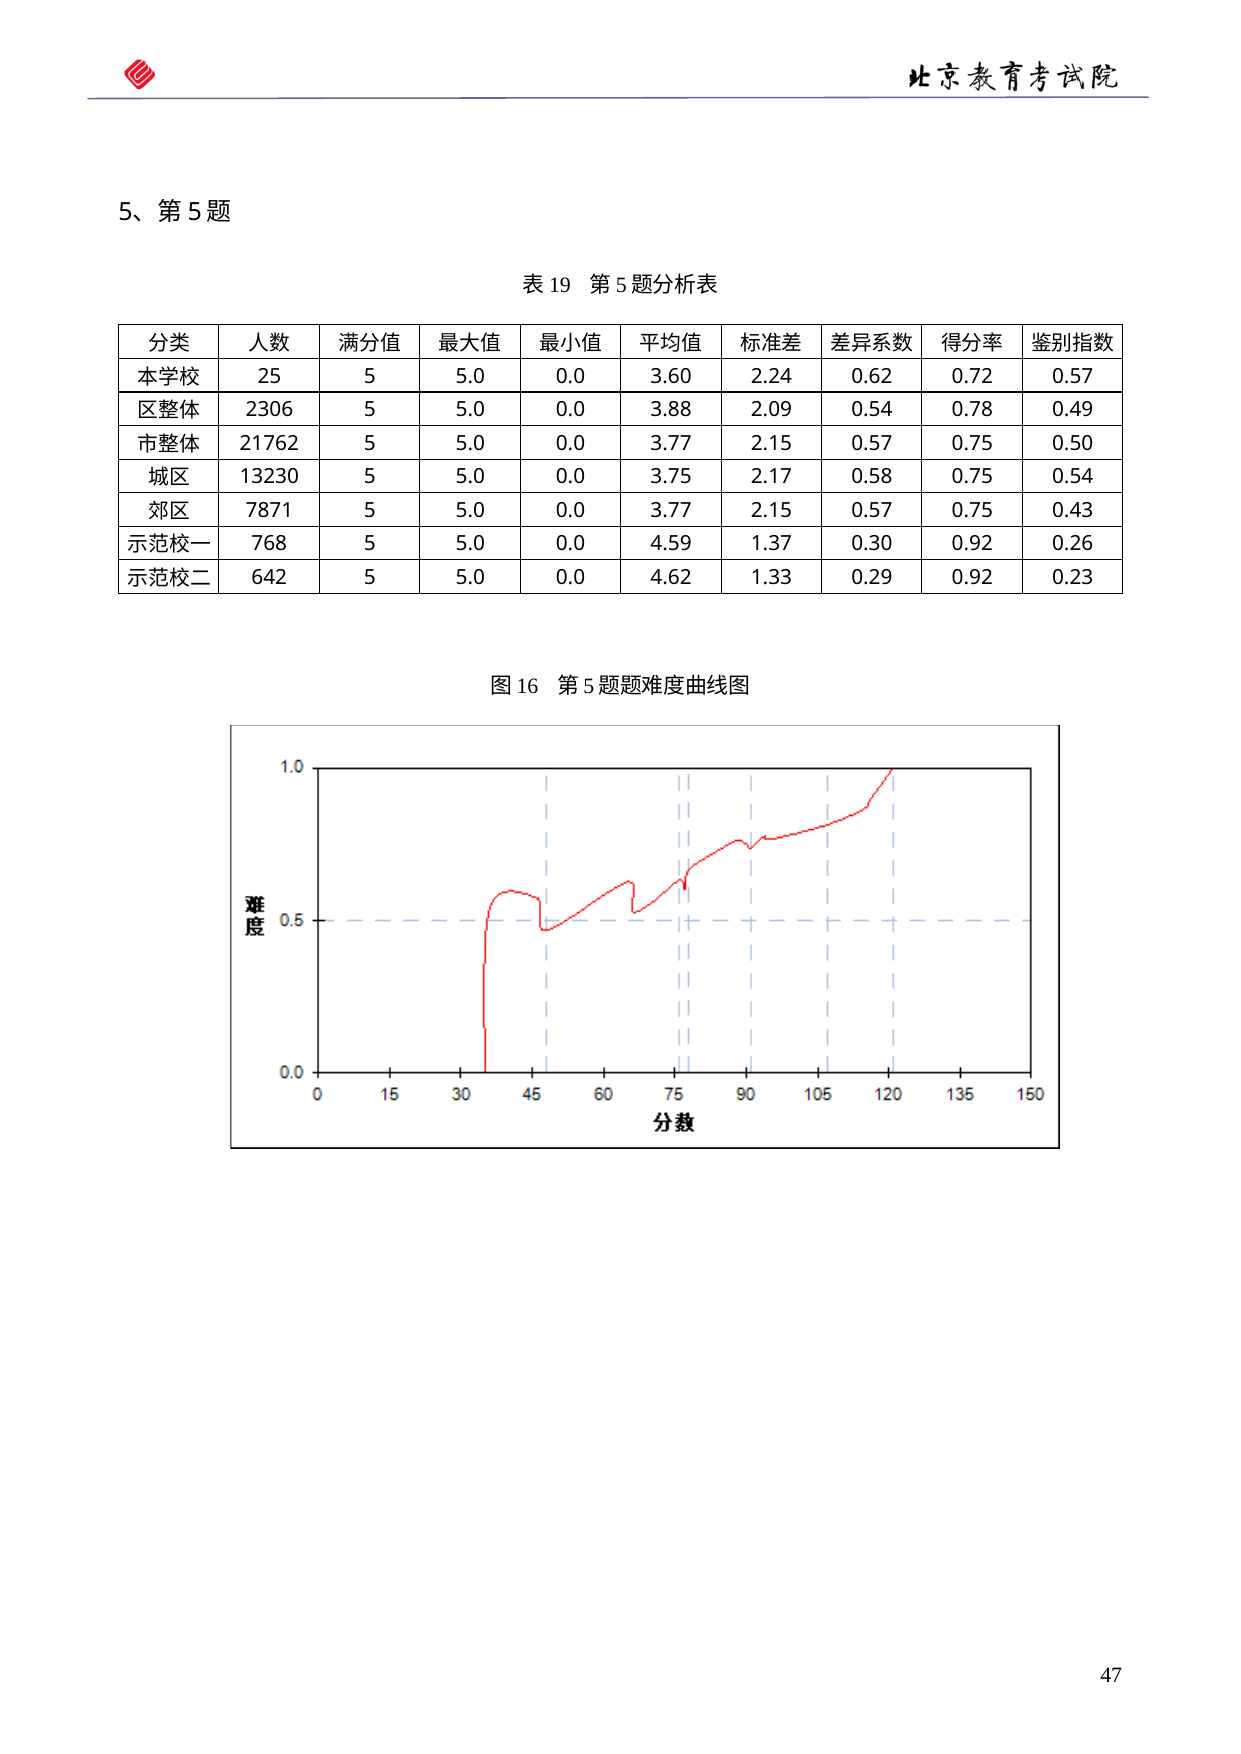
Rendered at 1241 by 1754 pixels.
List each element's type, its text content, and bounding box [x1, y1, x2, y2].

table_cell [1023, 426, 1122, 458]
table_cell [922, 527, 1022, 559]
title 第5题 [118, 177, 1122, 242]
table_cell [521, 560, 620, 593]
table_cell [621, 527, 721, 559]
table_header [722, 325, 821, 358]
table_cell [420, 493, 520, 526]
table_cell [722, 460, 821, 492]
picture [118, 56, 164, 94]
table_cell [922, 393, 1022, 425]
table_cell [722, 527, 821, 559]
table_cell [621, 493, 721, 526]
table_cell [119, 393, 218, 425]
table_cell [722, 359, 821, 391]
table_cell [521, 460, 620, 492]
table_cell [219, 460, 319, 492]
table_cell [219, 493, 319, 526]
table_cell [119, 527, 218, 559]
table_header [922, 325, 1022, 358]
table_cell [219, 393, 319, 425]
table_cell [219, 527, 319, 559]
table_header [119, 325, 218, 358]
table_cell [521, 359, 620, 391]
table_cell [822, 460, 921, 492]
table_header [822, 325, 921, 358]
text 表 19 第5题分析表 [118, 267, 1122, 299]
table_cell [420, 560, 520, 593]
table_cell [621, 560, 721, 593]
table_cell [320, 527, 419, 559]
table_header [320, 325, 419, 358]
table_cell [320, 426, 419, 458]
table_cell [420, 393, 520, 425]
text 图 16 第5题题难度曲线图 [118, 667, 1122, 700]
picture [230, 725, 1060, 1149]
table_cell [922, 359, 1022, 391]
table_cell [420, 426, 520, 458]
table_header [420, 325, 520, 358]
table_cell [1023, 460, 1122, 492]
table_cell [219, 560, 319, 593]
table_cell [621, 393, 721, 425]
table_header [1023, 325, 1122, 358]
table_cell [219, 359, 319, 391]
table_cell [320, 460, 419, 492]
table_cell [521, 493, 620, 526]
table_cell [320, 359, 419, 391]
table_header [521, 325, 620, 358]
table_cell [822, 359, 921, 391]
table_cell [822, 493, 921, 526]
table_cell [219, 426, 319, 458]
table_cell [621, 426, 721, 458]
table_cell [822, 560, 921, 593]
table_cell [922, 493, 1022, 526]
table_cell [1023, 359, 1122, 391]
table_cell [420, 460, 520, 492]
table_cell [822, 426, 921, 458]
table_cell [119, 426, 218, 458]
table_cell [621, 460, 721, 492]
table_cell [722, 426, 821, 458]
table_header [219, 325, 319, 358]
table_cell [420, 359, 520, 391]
picture [909, 56, 1123, 94]
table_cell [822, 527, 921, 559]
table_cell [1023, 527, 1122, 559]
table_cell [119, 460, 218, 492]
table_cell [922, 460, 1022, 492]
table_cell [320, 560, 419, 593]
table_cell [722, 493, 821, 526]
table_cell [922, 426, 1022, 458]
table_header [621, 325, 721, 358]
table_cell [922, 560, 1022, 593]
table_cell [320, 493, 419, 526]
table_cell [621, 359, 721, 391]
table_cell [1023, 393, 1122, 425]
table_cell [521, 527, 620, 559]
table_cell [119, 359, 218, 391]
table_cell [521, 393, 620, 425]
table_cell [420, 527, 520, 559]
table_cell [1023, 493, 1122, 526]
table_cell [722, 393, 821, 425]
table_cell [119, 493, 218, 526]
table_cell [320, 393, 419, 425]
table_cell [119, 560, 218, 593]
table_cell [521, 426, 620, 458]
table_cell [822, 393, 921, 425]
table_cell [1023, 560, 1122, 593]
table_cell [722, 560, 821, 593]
